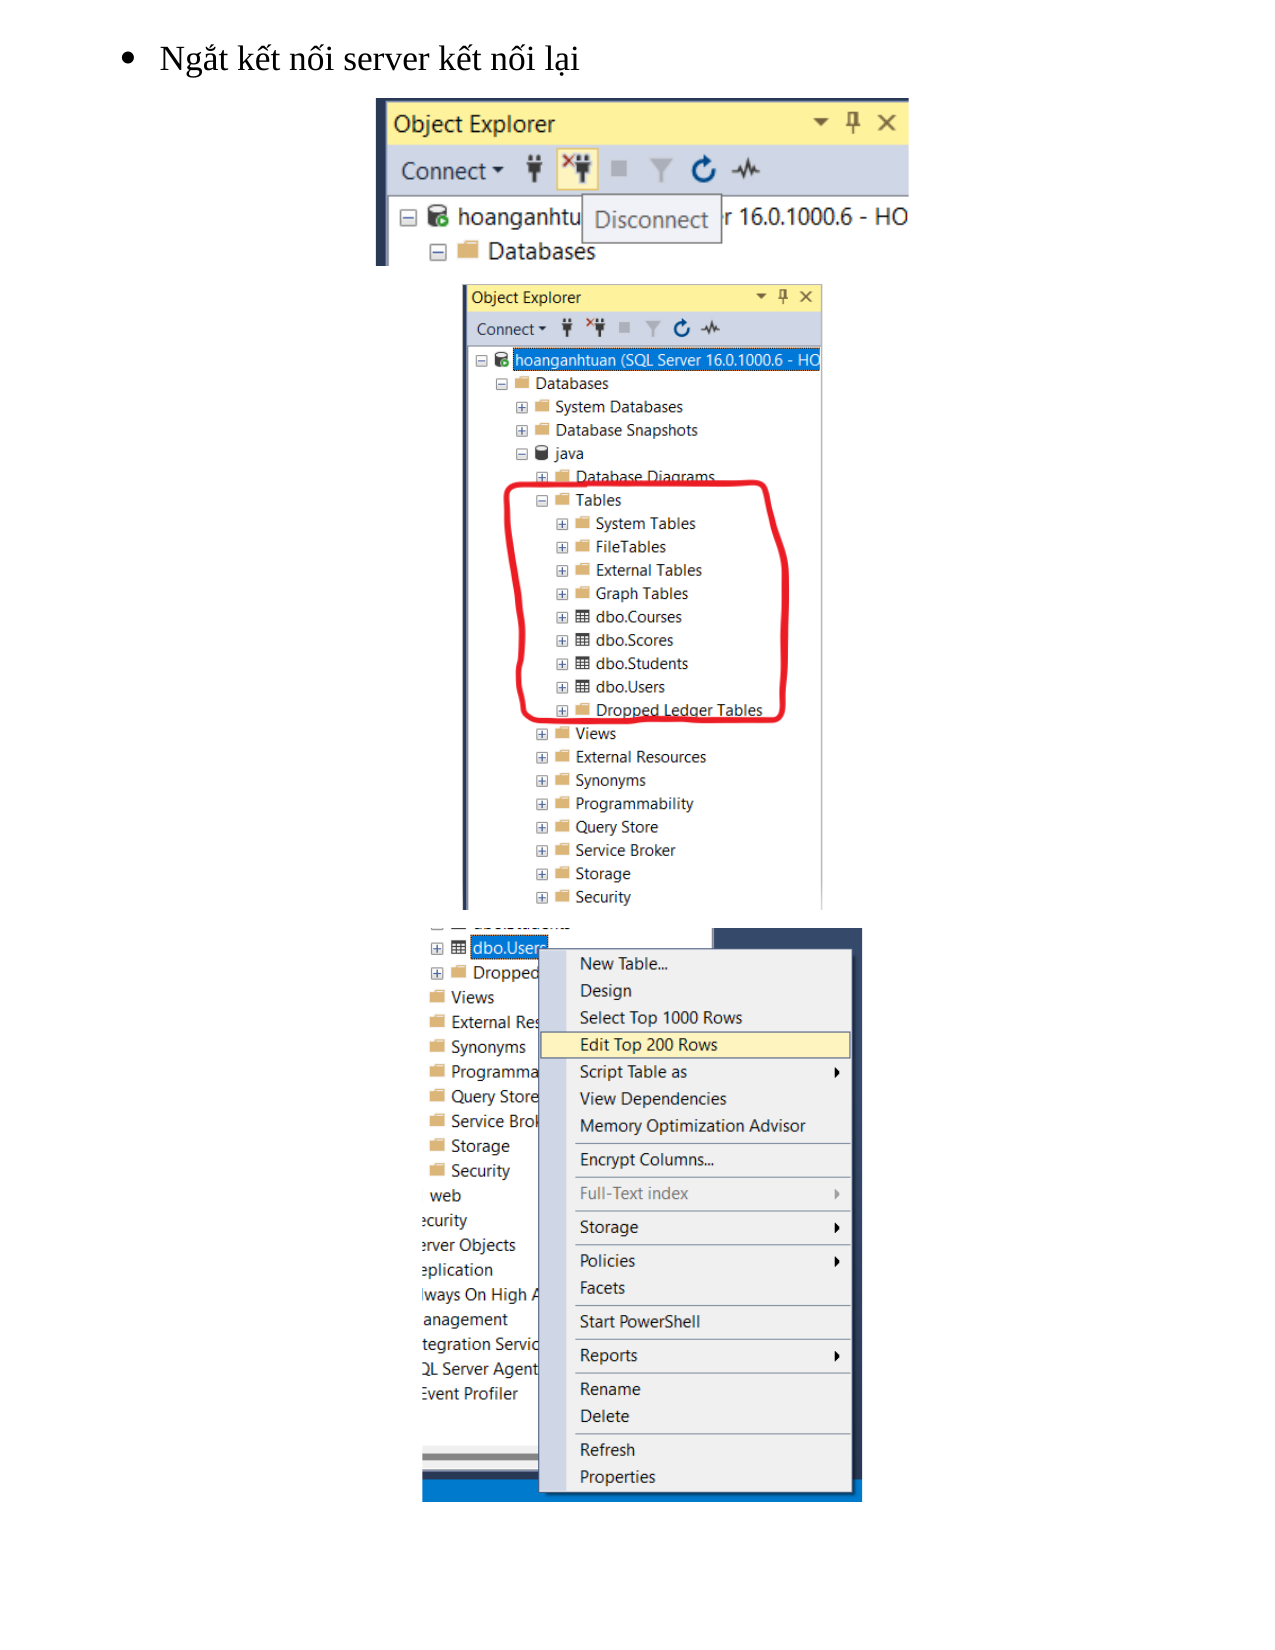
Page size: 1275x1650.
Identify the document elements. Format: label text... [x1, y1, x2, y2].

picture [375, 98, 909, 266]
list Ngắt kết nối server kết nối lại [122, 37, 1200, 78]
picture [422, 928, 863, 1502]
picture [462, 284, 823, 910]
